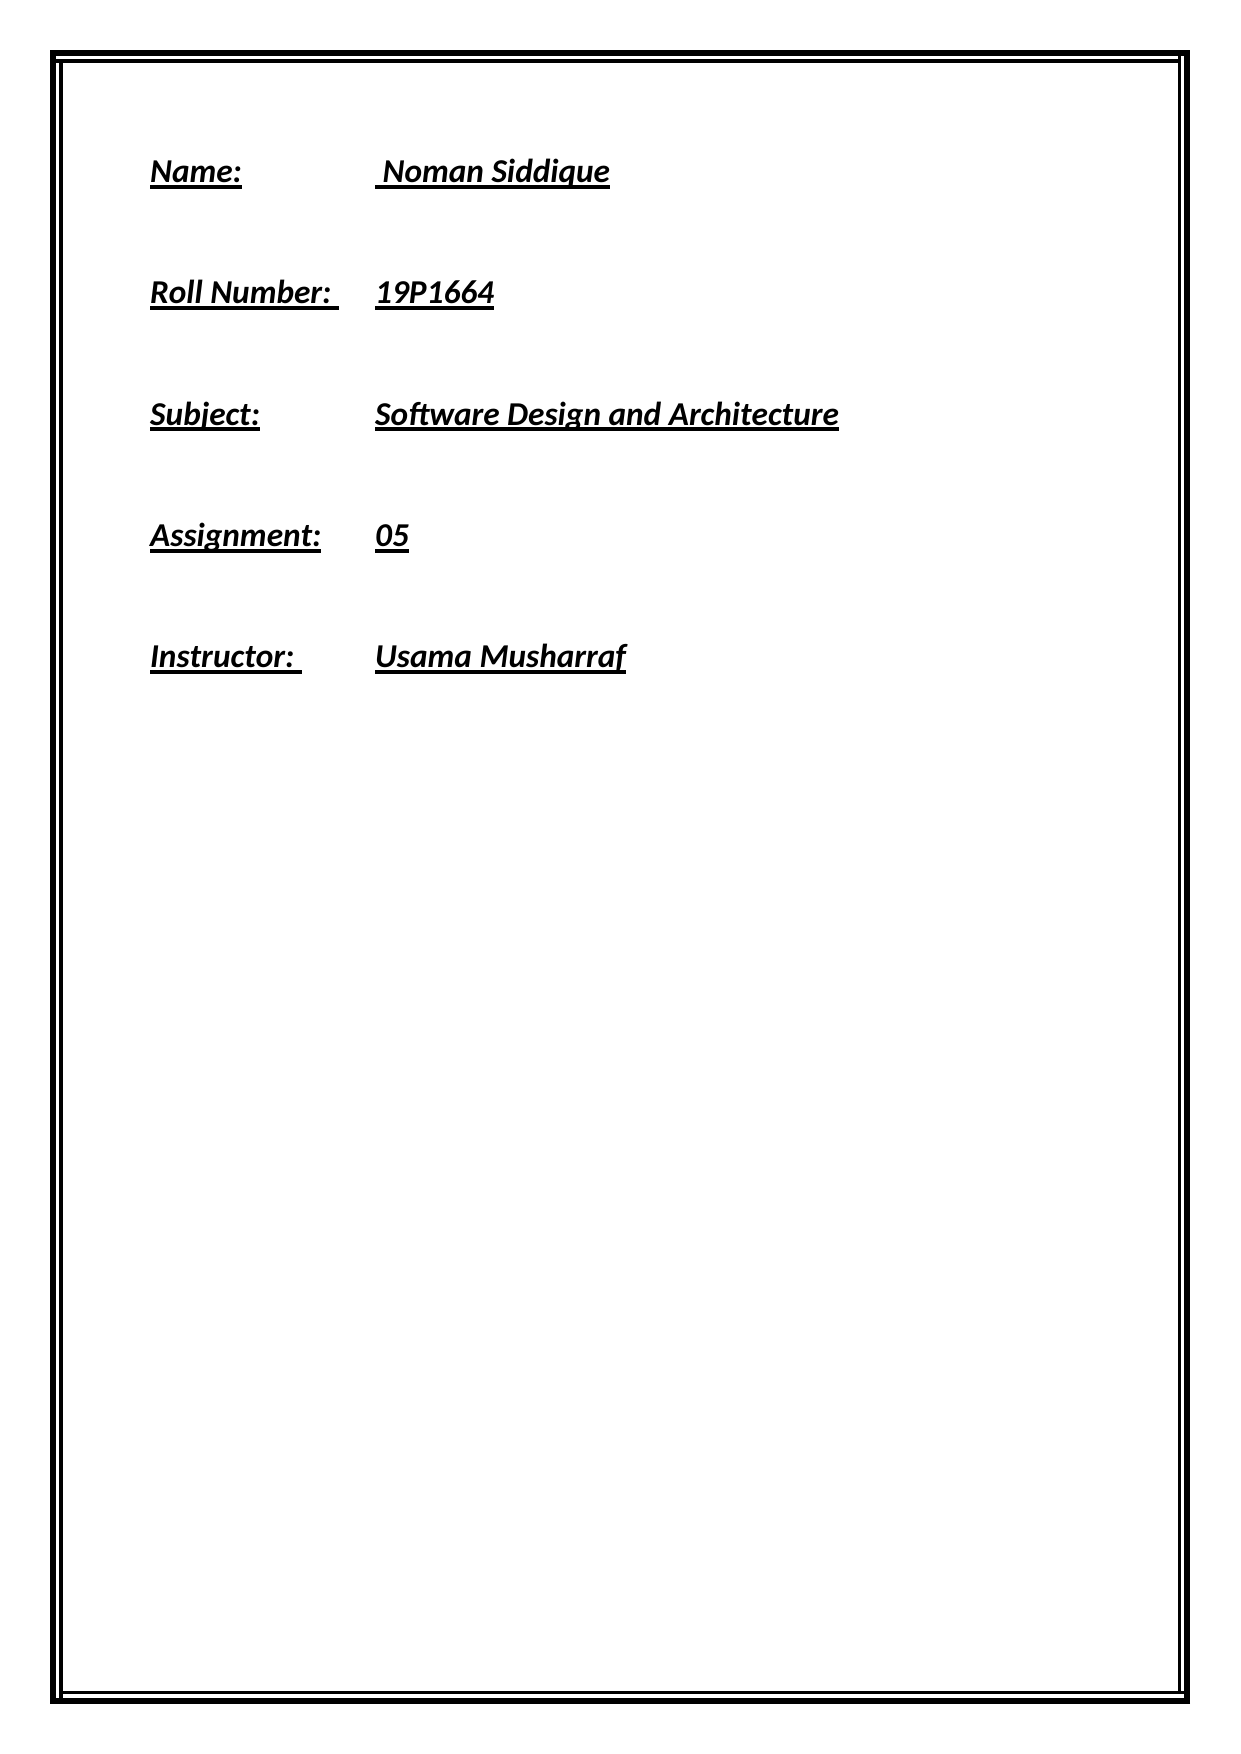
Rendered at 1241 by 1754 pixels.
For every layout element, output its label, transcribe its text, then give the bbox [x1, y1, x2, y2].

text Assignment: 05 [150, 514, 1090, 554]
text Subject: Software Design and Architecture [150, 392, 1090, 433]
text Roll Number: 19P1664 [150, 271, 1090, 312]
text Name: Noman Siddique [150, 150, 1090, 191]
text Instructor: Usama Musharraf [150, 635, 1090, 676]
